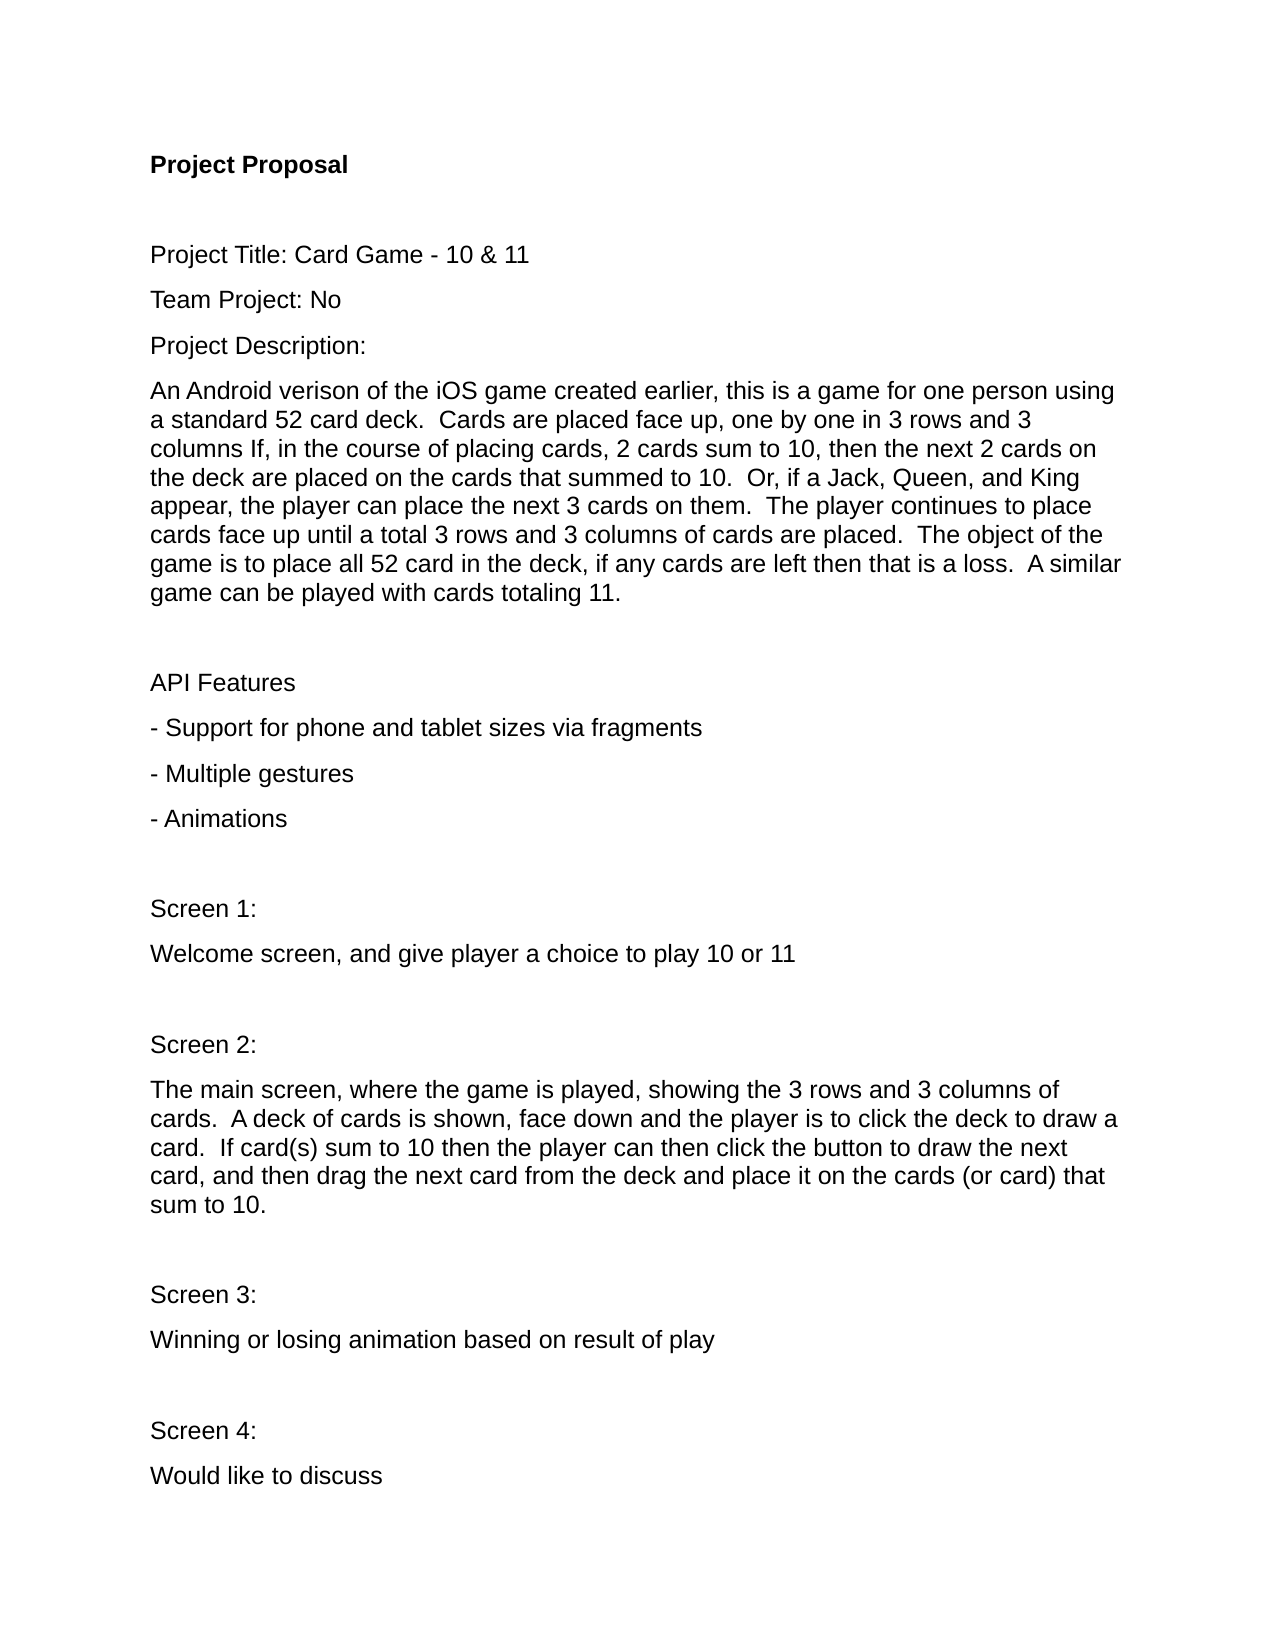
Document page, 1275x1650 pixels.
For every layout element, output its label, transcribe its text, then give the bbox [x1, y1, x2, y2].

text - Support for phone and tablet sizes via fragments [150, 714, 1125, 743]
text The main screen, where the game is played, showing the 3 rows and 3 columns of cards. A deck of cards is shown, face down and the player is to click the deck to draw a card. If card(s) sum to 10 then the player can then click the button to draw the next card, and then drag the next card from the deck and place it on the cards (or card) that sum to 10. [150, 1078, 1125, 1222]
text Project Title: Card Game - 10 & 11 [150, 241, 1125, 269]
text Team Project: No [150, 286, 1125, 315]
text Project Proposal [150, 150, 1125, 179]
text Would like to discuss [150, 1465, 1125, 1494]
text API Features [150, 669, 1125, 698]
text Screen 1: [150, 896, 1125, 925]
text Project Description: [150, 332, 1125, 360]
text Welcome screen, and give player a choice to play 10 or 11 [150, 942, 1125, 970]
text Screen 3: [150, 1284, 1125, 1312]
text Winning or losing animation based on result of play [150, 1329, 1125, 1358]
text - Multiple gestures [150, 760, 1125, 789]
text An Android verison of the iOS game created earlier, this is a game for one person using a standard 52 card deck. Cards are placed face up, one by one in 3 rows and 3 columns If, in the course of placing cards, 2 cards sum to 10, then the next 2 cards on the deck are placed on the cards that summed to 10. Or, if a Jack, Queen, and King appear, the player can place the next 3 cards on them. The player continues to place cards face up until a total 3 rows and 3 columns of cards are placed. The object of the game is to place all 52 card in the deck, if any cards are left then that is a loss. A similar game can be played with cards totaling 11. [150, 377, 1125, 607]
text Screen 2: [150, 1032, 1125, 1061]
text Screen 4: [150, 1420, 1125, 1449]
text - Animations [150, 805, 1125, 834]
